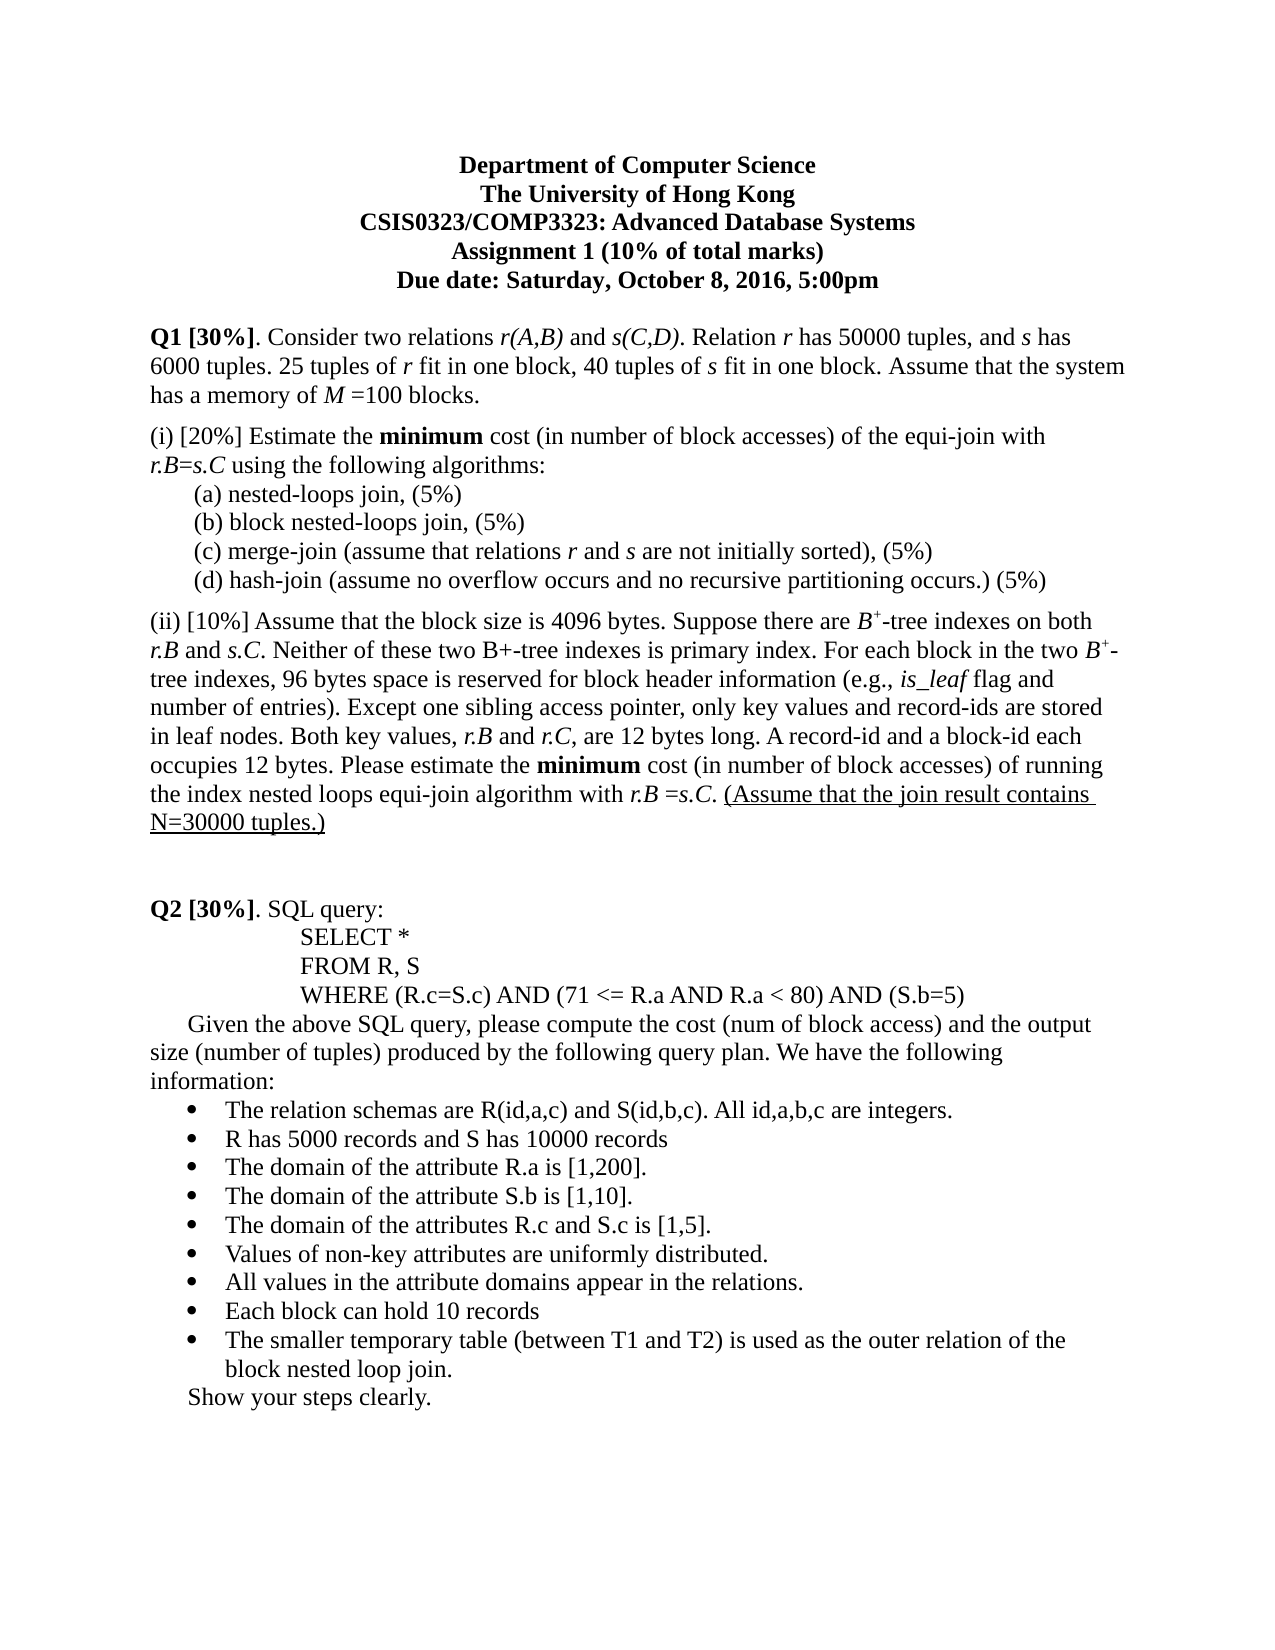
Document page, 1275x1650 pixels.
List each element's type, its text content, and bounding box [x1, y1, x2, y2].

text Q2 [30%]. SQL query: [150, 894, 1125, 922]
text Q1 [30%]. Consider two relations r(A,B) and s(C,D). Relation r has 50000 tuples, and s has 6000 tuples. 25 tuples of r fit in one block, 40 tuples of s fit in one block. Assume that the system has a memory of M =100 blocks. [150, 322, 1125, 409]
text Assignment 1 (10% of total marks) [150, 236, 1125, 265]
text (d) hash-join (assume no overflow occurs and no recursive partitioning occurs.) (5%) [150, 565, 1125, 594]
text (c) merge-join (assume that relations r and s are not initially sorted), (5%) [150, 536, 1125, 565]
text CSIS0323/COMP3323: Advanced Database Systems [150, 207, 1125, 236]
list R has 5000 records and S has 10000 records [187, 1124, 1125, 1152]
list The domain of the attribute S.b is [1,10]. [187, 1181, 1125, 1210]
text Given the above SQL query, please compute the cost (num of block access) and the output size (number of tuples) produced by the following query plan. We have the following information: [150, 1009, 1125, 1095]
text (ii) [10%] Assume that the block size is 4096 bytes. Suppose there are B+-tree indexes on both r.B and s.C. Neither of these two B+-tree indexes is primary index. For each block in the two B+-tree indexes, 96 bytes space is reserved for block header information (e.g., is_leaf flag and number of entries). Except one sibling access pointer, only key values and record-ids are stored in leaf nodes. Both key values, r.B and r.C, are 12 bytes long. A record-id and a block-id each occupies 12 bytes. Please estimate the minimum cost (in number of block accesses) of running the index nested loops equi-join algorithm with r.B =s.C. (Assume that the join result contains N=30000 tuples.) [150, 606, 1125, 836]
text Department of Computer Science [150, 150, 1125, 179]
text (i) [20%] Estimate the minimum cost (in number of block accesses) of the equi-join with r.B=s.C using the following algorithms: [150, 421, 1125, 479]
text (b) block nested-loops join, (5%) [150, 507, 1125, 536]
text (a) nested-loops join, (5%) [150, 479, 1125, 507]
list The smaller temporary table (between T1 and T2) is used as the outer relation of the block nested loop join. [187, 1325, 1125, 1382]
list All values in the attribute domains appear in the relations. [187, 1267, 1125, 1296]
text SELECT * [150, 922, 1125, 951]
text WHERE (R.c=S.c) AND (71 <= R.a AND R.a < 80) AND (S.b=5) [150, 980, 1125, 1009]
text Show your steps clearly. [150, 1382, 1125, 1411]
text The University of Hong Kong [150, 179, 1125, 207]
list Values of non-key attributes are uniformly distributed. [187, 1239, 1125, 1267]
text Due date: Saturday, October 8, 2016, 5:00pm [150, 265, 1125, 294]
list Each block can hold 10 records [187, 1296, 1125, 1325]
list The relation schemas are R(id,a,c) and S(id,b,c). All id,a,b,c are integers. [187, 1095, 1125, 1124]
text FROM R, S [150, 951, 1125, 980]
list The domain of the attribute R.a is [1,200]. [187, 1152, 1125, 1181]
list The domain of the attributes R.c and S.c is [1,5]. [187, 1210, 1125, 1239]
